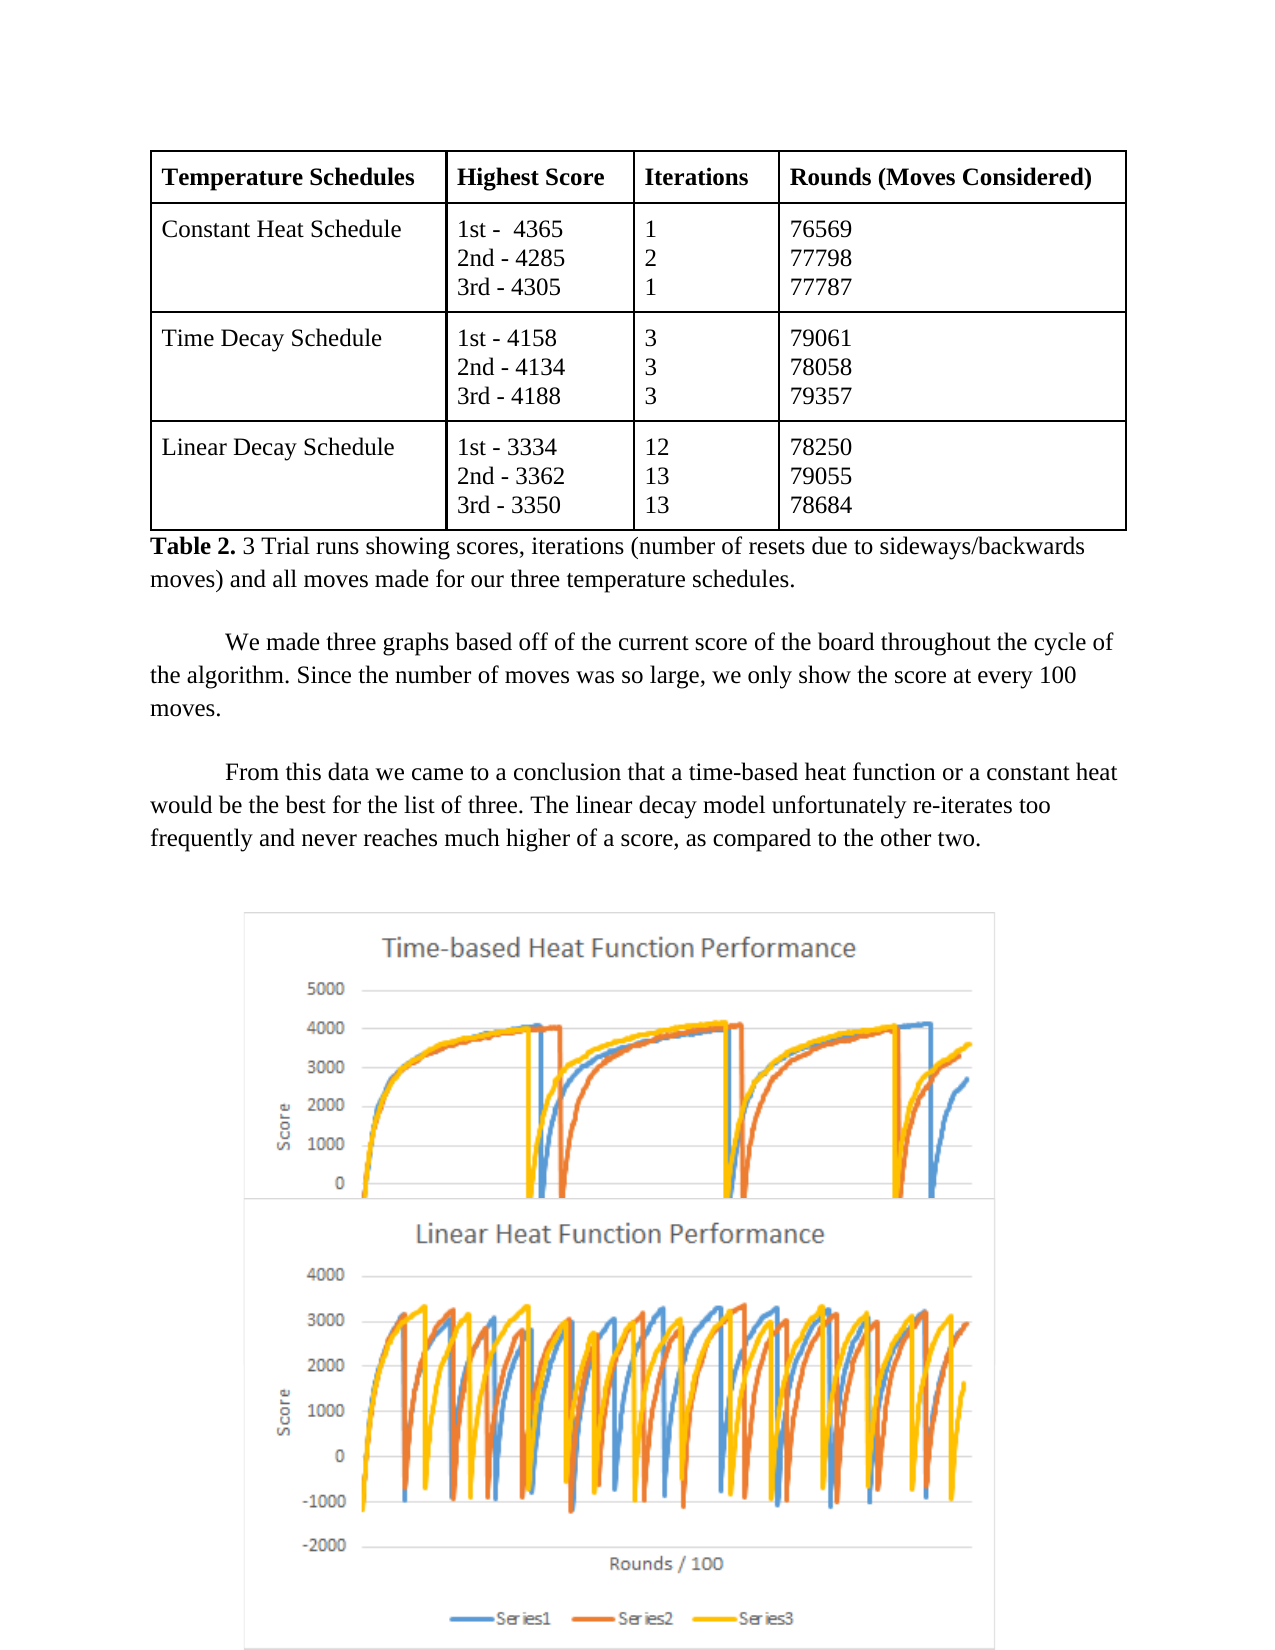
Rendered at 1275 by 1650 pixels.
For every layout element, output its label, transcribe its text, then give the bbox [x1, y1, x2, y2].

table_cell 79061 78058 79357 [780, 313, 1125, 420]
table_cell 1st - 3334 2nd - 3362 3rd - 3350 [448, 422, 633, 529]
table_cell 1 2 1 [635, 204, 778, 311]
table_header Highest Score [448, 152, 633, 202]
table_cell 12 13 13 [635, 422, 778, 529]
table_cell Constant Heat Schedule [152, 204, 445, 311]
table_header Rounds (Moves Considered) [780, 152, 1125, 202]
table_cell Linear Decay Schedule [152, 422, 445, 529]
text Table 2. 3 Trial runs showing scores, iterations (number of resets due to sideways/backwards moves) and all moves made for our three temperature schedules. [150, 531, 1125, 593]
table_cell Time Decay Schedule [152, 313, 445, 420]
table_header Temperature Schedules [152, 152, 445, 202]
table_cell 76569 77798 77787 [780, 204, 1125, 311]
table_cell 1st - 4365 2nd - 4285 3rd - 4305 [448, 204, 633, 311]
table_header Iterations [635, 152, 778, 202]
picture [243, 912, 996, 1650]
table_cell 1st - 4158 2nd - 4134 3rd - 4188 [448, 313, 633, 420]
table_cell 3 3 3 [635, 313, 778, 420]
text From this data we came to a conclusion that a time-based heat function or a constant heat would be the best for the list of three. The linear decay model unfortunately re-iterates too frequently and never reaches much higher of a score, as compared to the other two. [150, 757, 1125, 852]
text We made three graphs based off of the current score of the board throughout the cycle of the algorithm. Since the number of moves was so large, we only show the score at every 100 moves. [150, 627, 1125, 722]
table_cell 78250 79055 78684 [780, 422, 1125, 529]
